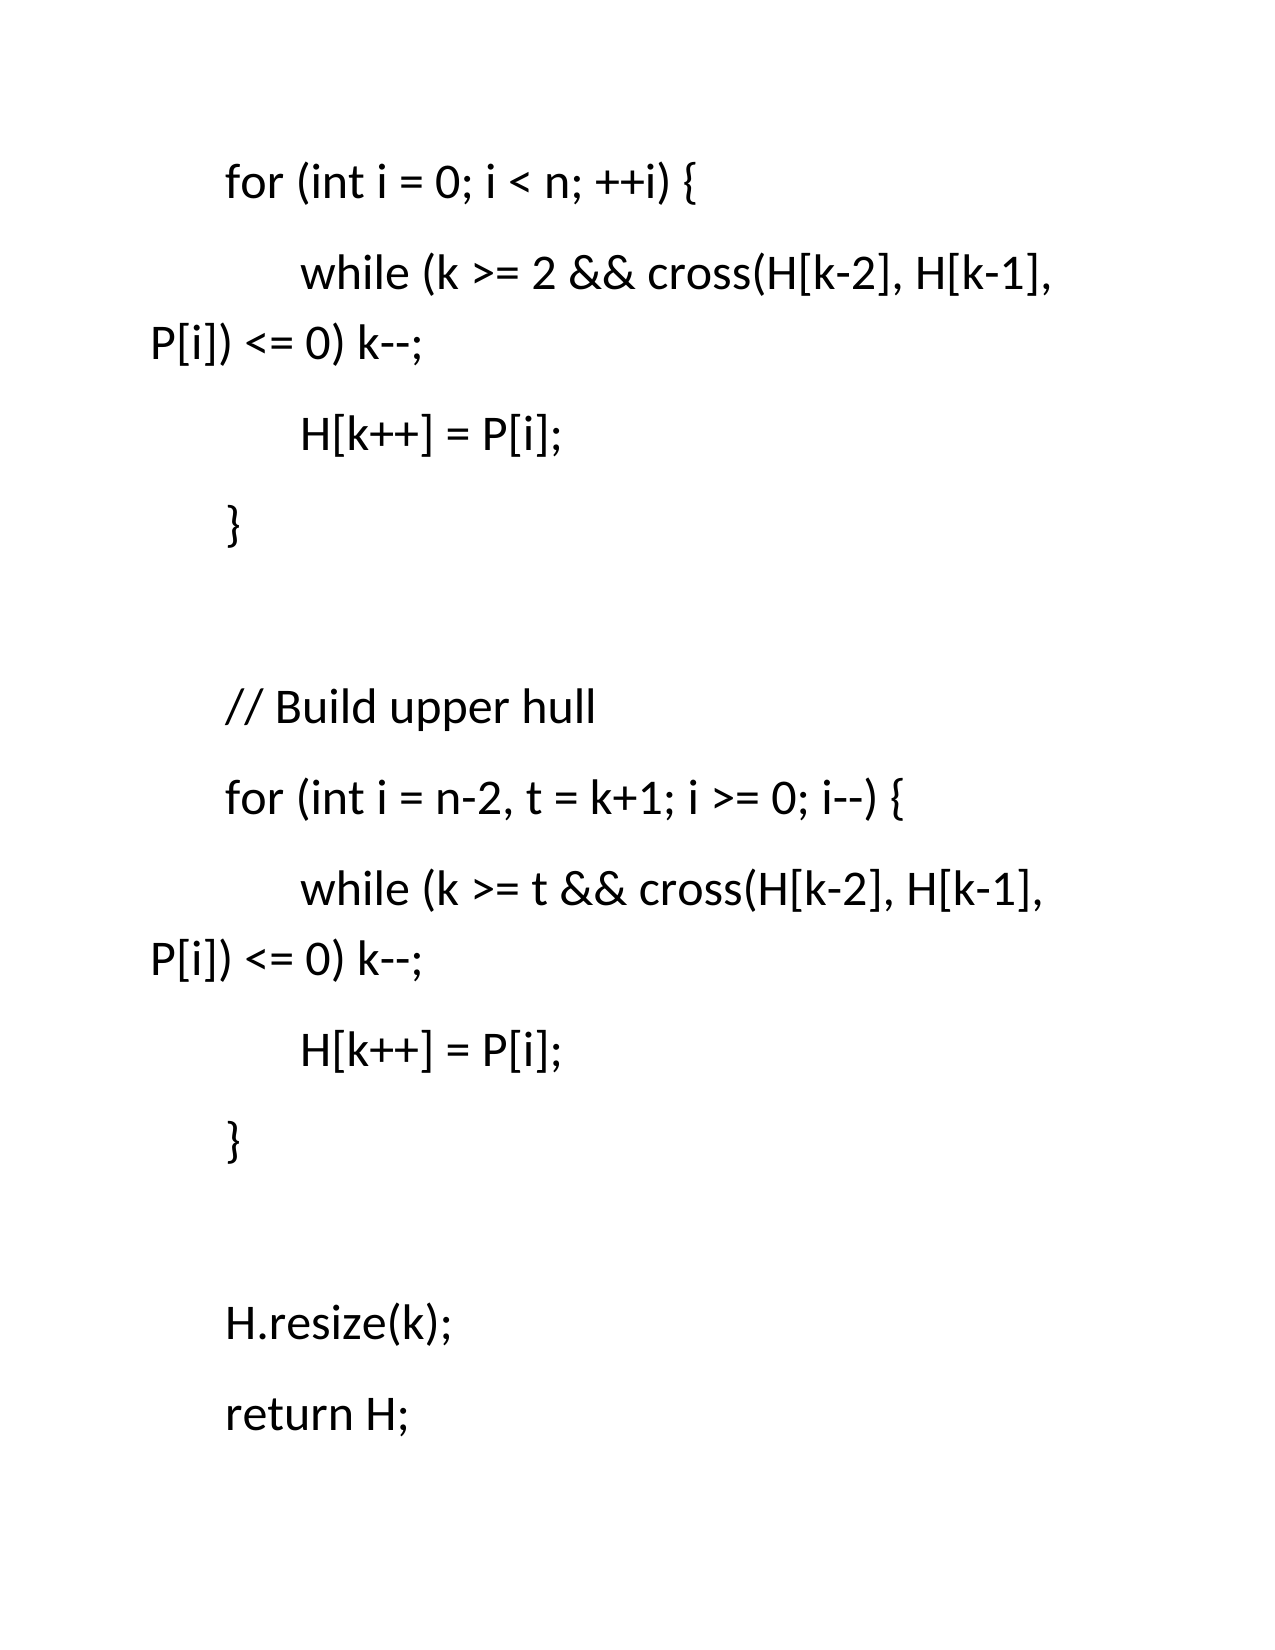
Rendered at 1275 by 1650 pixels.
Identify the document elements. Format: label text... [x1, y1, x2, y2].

text H.resize(k); [150, 1291, 1125, 1352]
text while (k >= t && cross(H[k-2], H[k-1], P[i]) <= 0) k--; [150, 857, 1125, 988]
text while (k >= 2 && cross(H[k-2], H[k-1], P[i]) <= 0) k--; [150, 241, 1125, 372]
text // Build upper hull [150, 675, 1125, 736]
text return H; [150, 1381, 1125, 1442]
text for (int i = 0; i < n; ++i) { [150, 150, 1125, 211]
text H[k++] = P[i]; [150, 1018, 1125, 1079]
text for (int i = n-2, t = k+1; i >= 0; i--) { [150, 766, 1125, 827]
text } [150, 493, 1125, 554]
text H[k++] = P[i]; [150, 402, 1125, 463]
text } [150, 1109, 1125, 1170]
